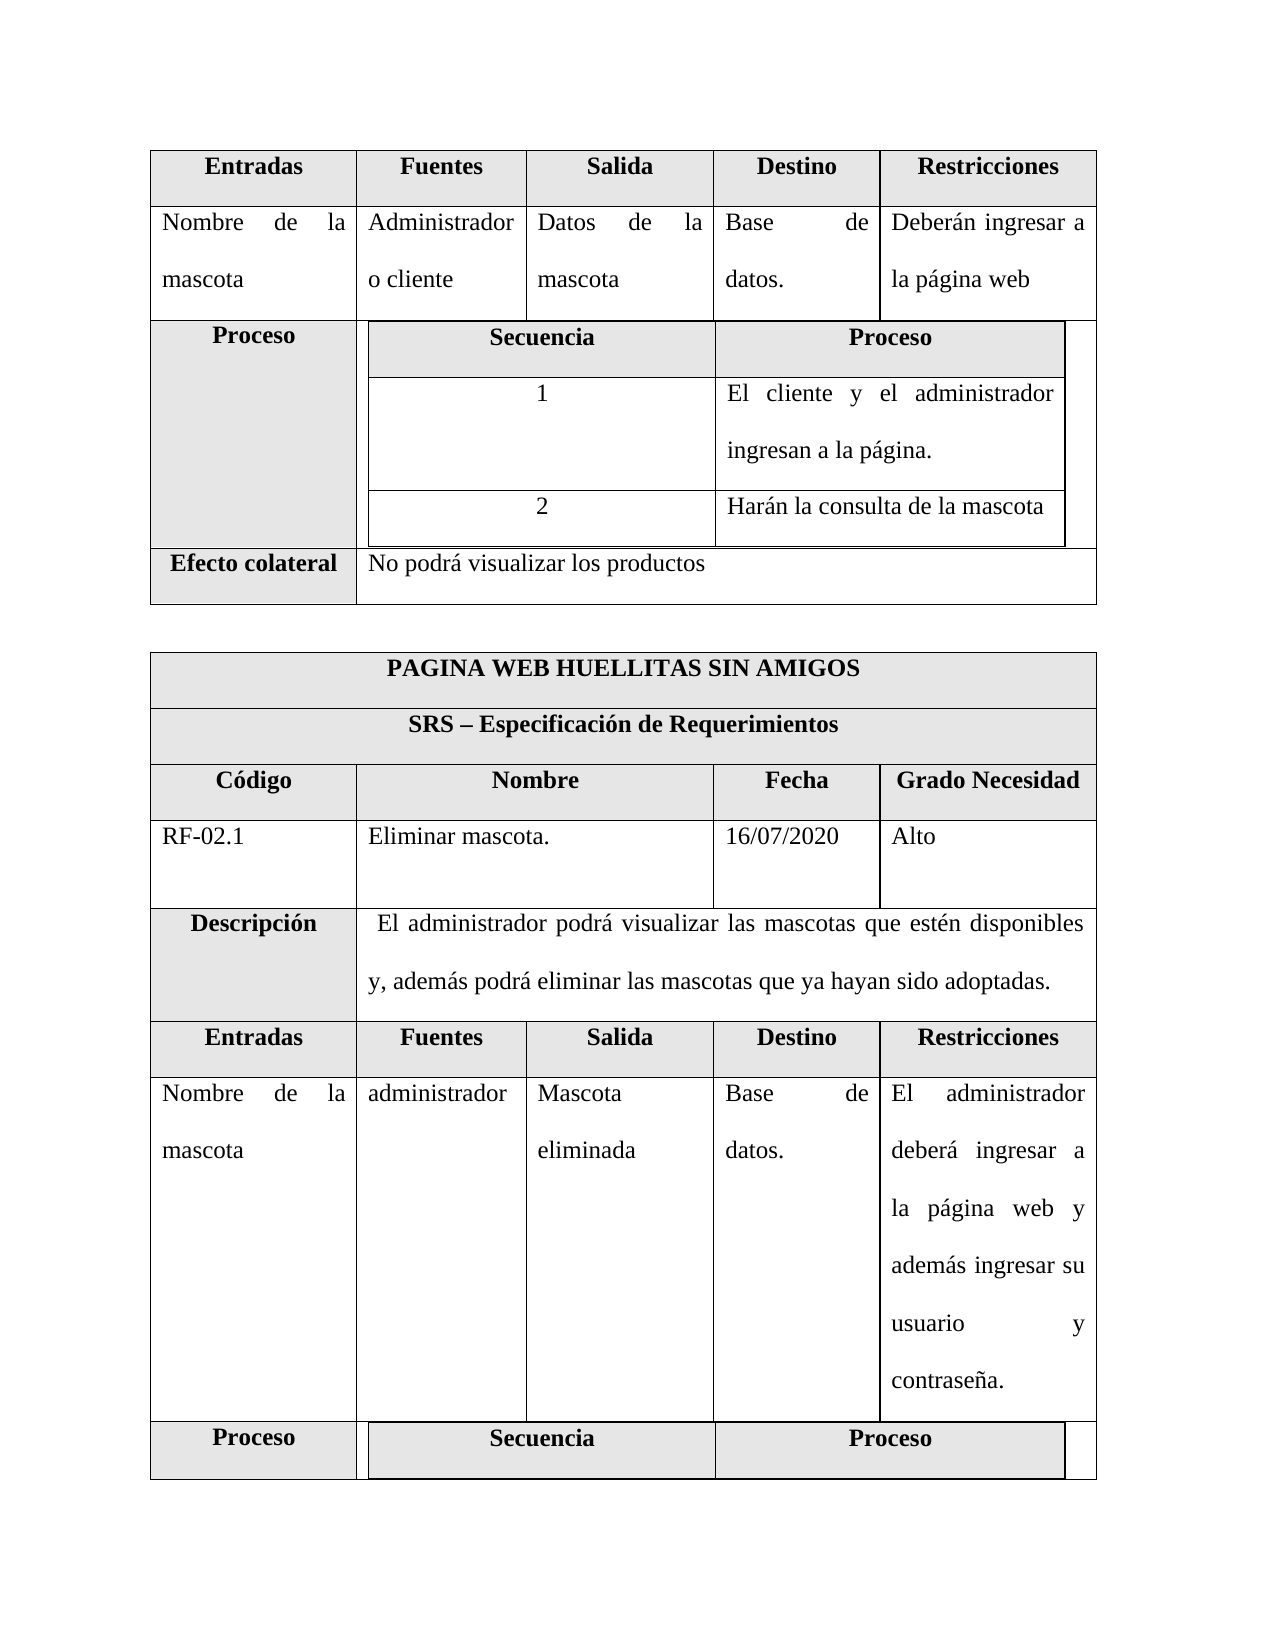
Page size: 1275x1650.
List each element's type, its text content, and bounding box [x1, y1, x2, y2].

table_cell [357, 321, 368, 547]
table_cell [1066, 1422, 1096, 1479]
table_cell 16/07/2020 [714, 821, 879, 907]
table_cell Nombre de la mascota [151, 207, 356, 319]
table_cell Eliminar mascota. [357, 821, 713, 907]
table_cell Restricciones [881, 1022, 1096, 1077]
table_cell [369, 378, 715, 490]
table_cell [716, 491, 1064, 546]
table_header PAGINA WEB HUELLITAS SIN AMIGOS [151, 653, 1096, 708]
table_cell [716, 378, 1064, 490]
table_cell Fuentes [357, 1022, 526, 1077]
table_cell Código [151, 765, 356, 820]
table_cell Descripción [151, 909, 356, 1021]
table_cell [357, 1422, 368, 1479]
table_cell Efecto colateral [151, 549, 356, 603]
table_cell El administrador podrá visualizar las mascotas que estén disponibles y, además podrá eliminar las mascotas que ya hayan sido adoptadas. [357, 909, 1096, 1021]
table_cell Deberán ingresar a la página web [881, 207, 1096, 319]
table_cell Alto [881, 821, 1096, 907]
table_cell Entradas [151, 151, 356, 206]
table_cell Grado Necesidad [881, 765, 1096, 820]
table_cell [369, 491, 715, 546]
table_cell Nombre de la mascota [151, 1078, 356, 1421]
table_cell [1066, 321, 1096, 547]
table_cell Mascota eliminada [527, 1078, 713, 1421]
table_cell Fecha [714, 765, 879, 820]
table_cell SRS – Especificación de Requerimientos [151, 709, 1096, 764]
table_cell Salida [527, 151, 713, 206]
table_cell RF-02.1 [151, 821, 356, 907]
table_cell Nombre [357, 765, 713, 820]
table_cell administrador [357, 1078, 526, 1421]
table_cell Fuentes [357, 151, 526, 206]
table_cell Restricciones [881, 151, 1096, 206]
table_cell Entradas [151, 1022, 356, 1077]
table_cell Proceso [151, 1422, 356, 1479]
table_cell Destino [714, 151, 879, 206]
table_cell No podrá visualizar los productos [357, 549, 1096, 603]
table_cell Datos de la mascota [527, 207, 713, 319]
table_cell El administrador deberá ingresar a la página web y además ingresar su usuario y contraseña. [881, 1078, 1096, 1421]
table_cell Administrador o cliente [357, 207, 526, 319]
table_cell Base de datos. [714, 207, 879, 319]
table_cell Destino [714, 1022, 879, 1077]
table_cell Proceso [151, 321, 356, 547]
table_cell Base de datos. [714, 1078, 879, 1421]
table_cell Salida [527, 1022, 713, 1077]
